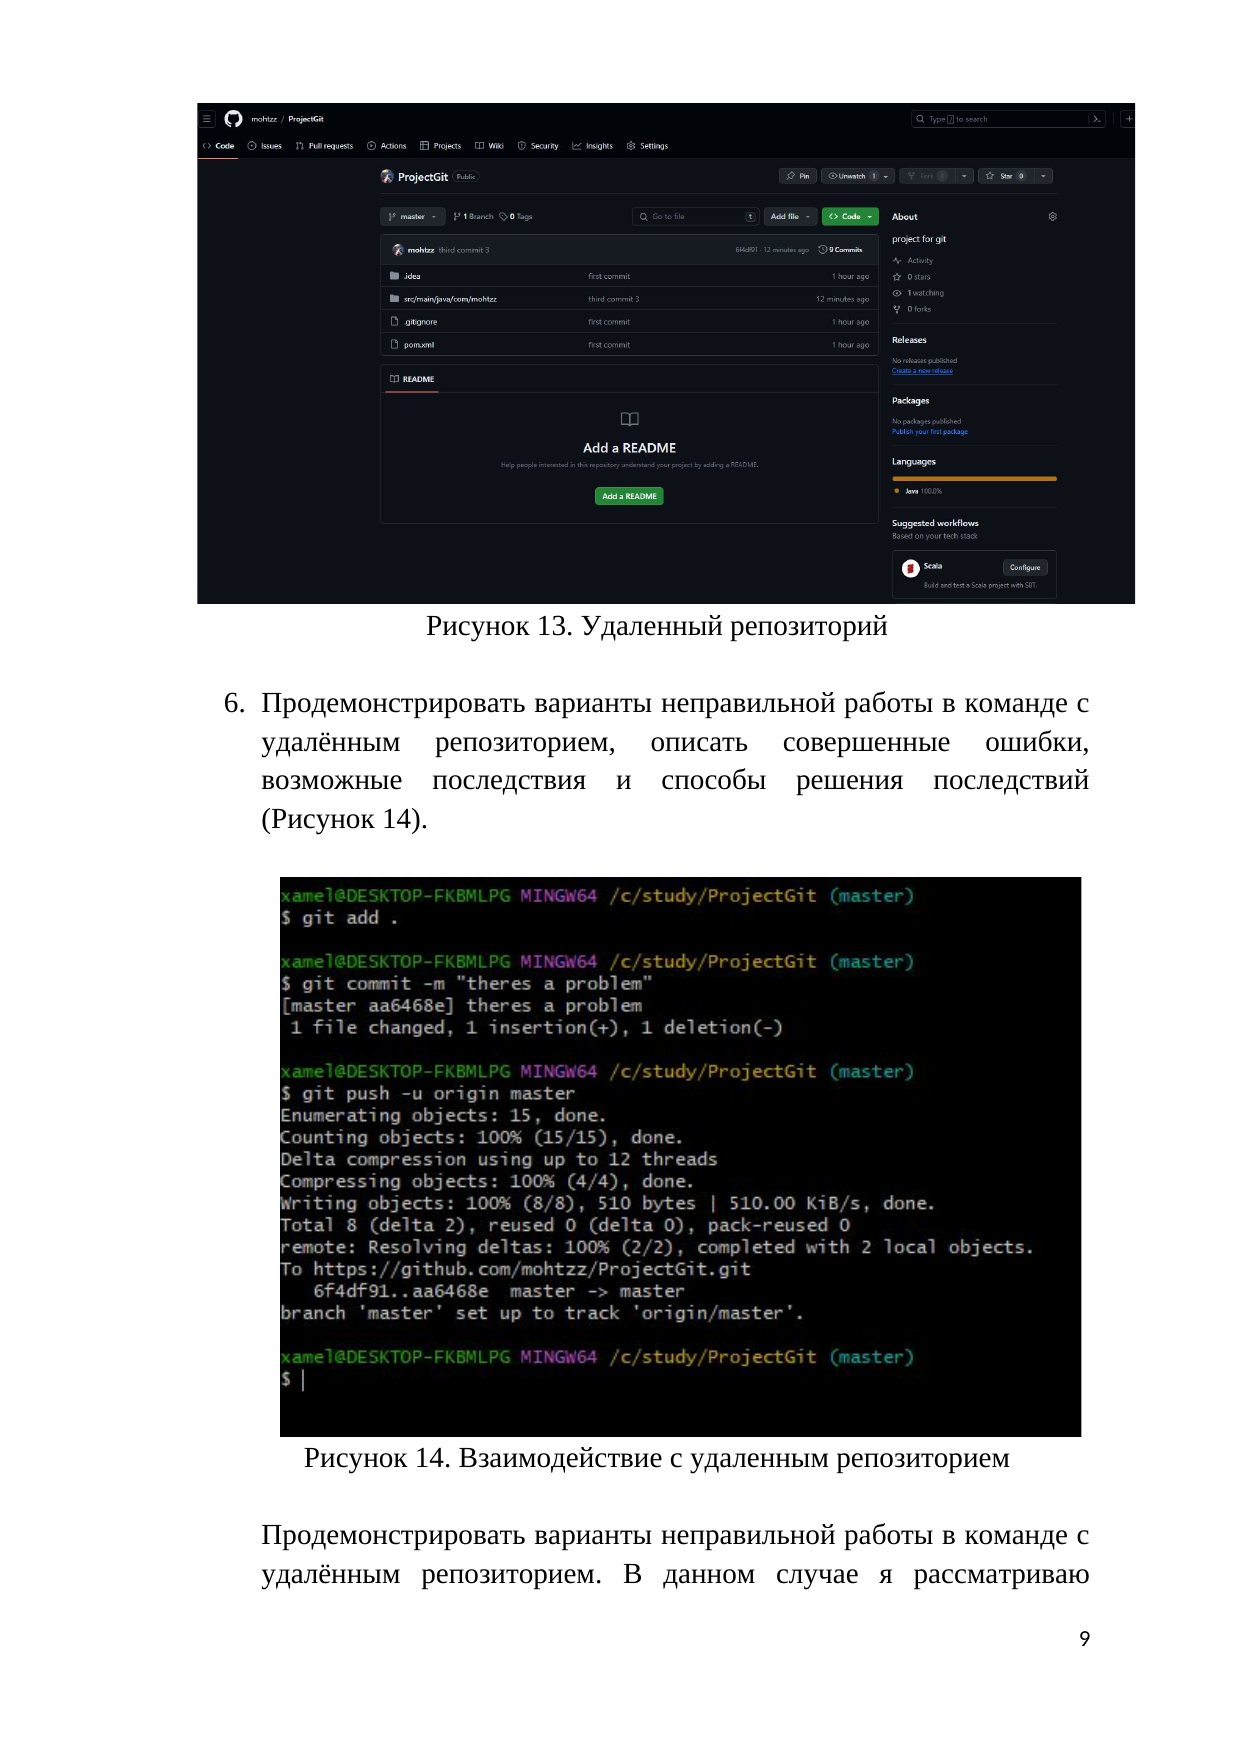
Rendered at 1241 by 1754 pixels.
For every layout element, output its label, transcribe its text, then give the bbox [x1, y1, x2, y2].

picture [280, 877, 1082, 1437]
list Рисунок 13. Удаленный репозиторий [224, 608, 1090, 642]
list Рисунок 14. Взаимодействие с удаленным репозиторием [224, 1440, 1090, 1474]
picture [197, 103, 1136, 604]
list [261, 1517, 1090, 1589]
list Продемонстрировать варианты неправильной работы в команде с удалённым репозиторием, описать совершенные ошибки, возможные последствия и способы решения последствий (Рисунок 14). [224, 685, 1090, 834]
